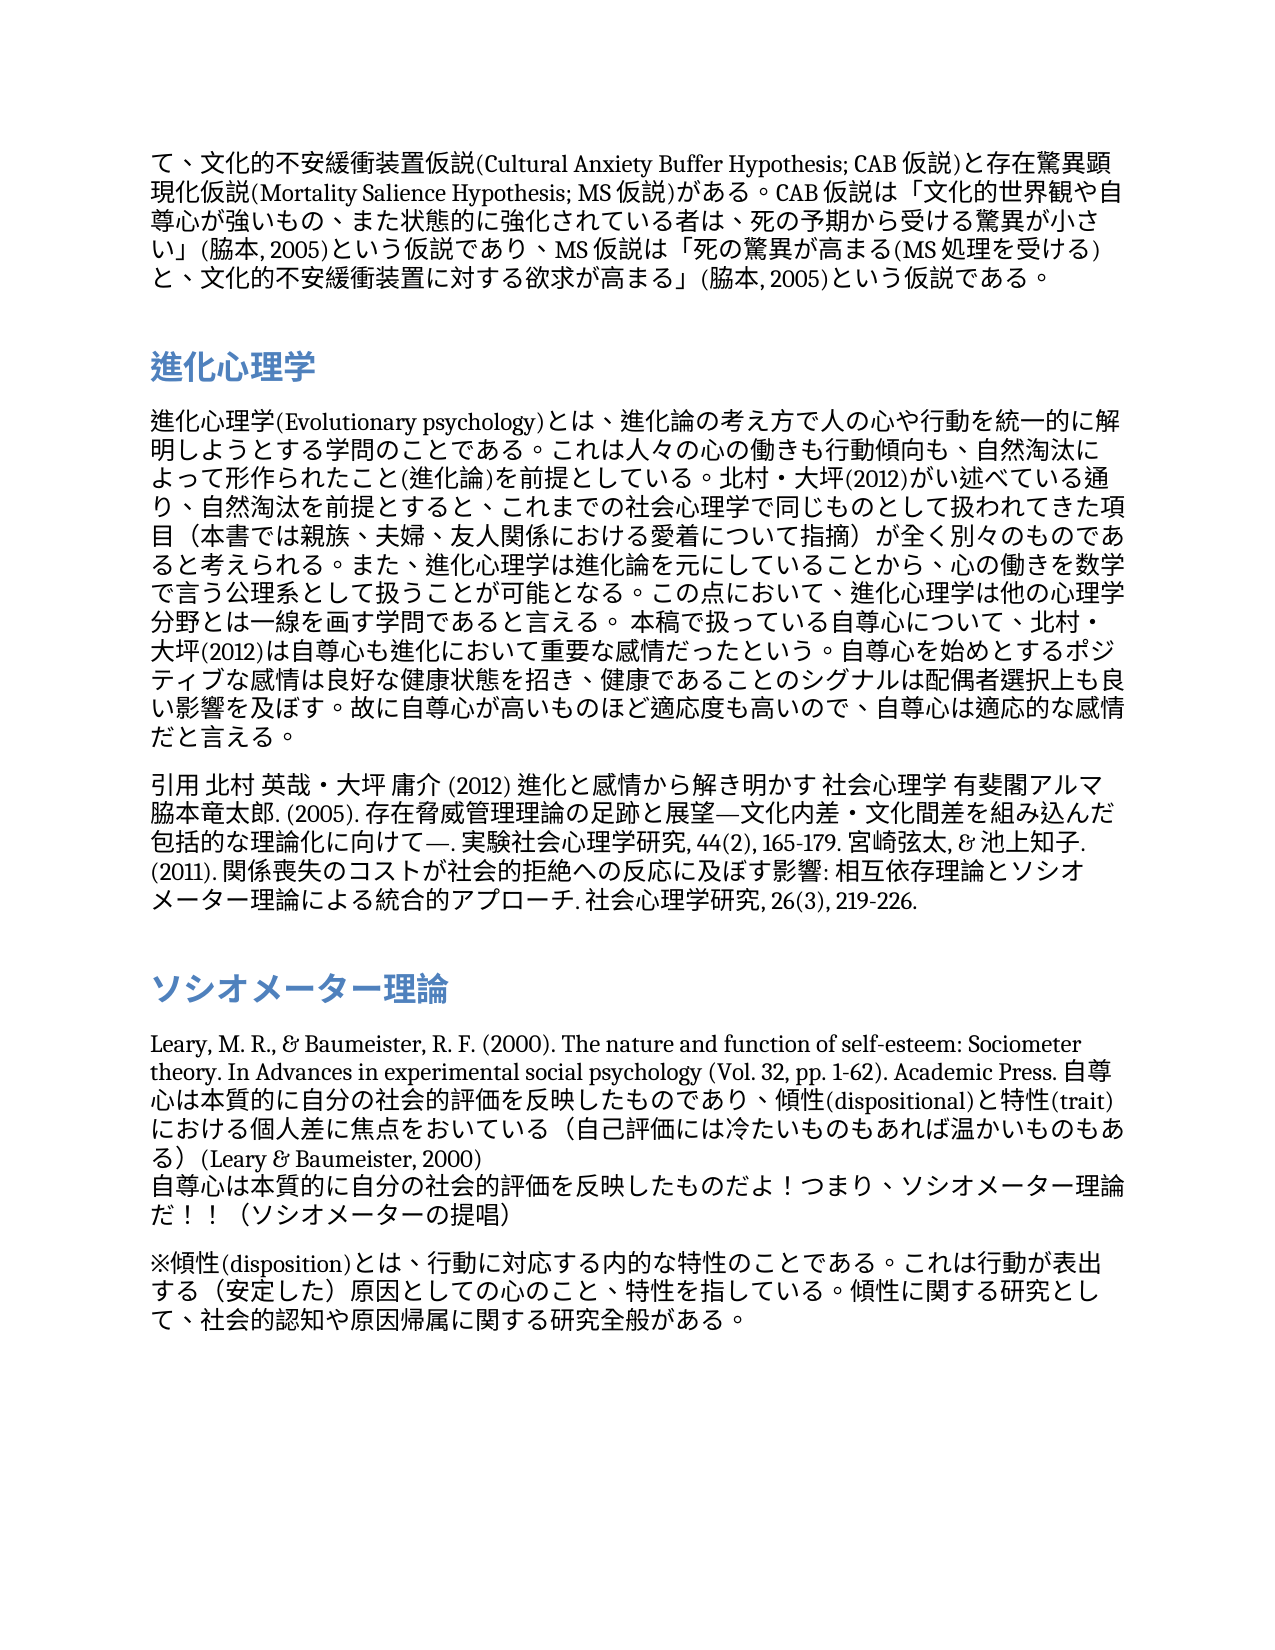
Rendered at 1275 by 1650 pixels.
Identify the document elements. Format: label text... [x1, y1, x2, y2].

text Leary, M. R., & Baumeister, R. F. (2000). The nature and function of self-esteem: Sociometer theory. In Advances in experimental social psychology (Vol. 32, pp. 1-62). Academic Press. 自尊心は本質的に自分の社会的評価を反映したものであり、傾性(dispositional)と特性(trait)における個人差に焦点をおいている（自己評価には冷たいものもあれば温かいものもある）(Leary & Baumeister, 2000) 自尊心は本質的に自分の社会的評価を反映したものだよ！つまり、ソシオメーター理論だ！！（ソシオメーターの提唱） [150, 1029, 1125, 1231]
text 進化心理学(Evolutionary psychology)とは、進化論の考え方で人の心や行動を統一的に解明しようとする学問のことである。これは人々の心の働きも行動傾向も、自然淘汰によって形作られたこと(進化論)を前提としている。北村・大坪(2012)がい述べている通り、自然淘汰を前提とすると、これまでの社会心理学で同じものとして扱われてきた項目（本書では親族、夫婦、友人関係における愛着について指摘）が全く別々のものであると考えられる。また、進化心理学は進化論を元にしていることから、心の働きを数学で言う公理系として扱うことが可能となる。この点において、進化心理学は他の心理学分野とは一線を画す学問であると言える。 本稿で扱っている自尊心について、北村・大坪(2012)は自尊心も進化において重要な感情だったという。自尊心を始めとするポジティブな感情は良好な健康状態を招き、健康であることのシグナルは配偶者選択上も良い影響を及ぼす。故に自尊心が高いものほど適応度も高いので、自尊心は適応的な感情だと言える。 [150, 408, 1125, 753]
subtitle ソシオメーター理論 [150, 965, 1125, 1011]
text ※傾性(disposition)とは、行動に対応する内的な特性のことである。これは行動が表出する（安定した）原因としての心のこと、特性を指している。傾性に関する研究として、社会的認知や原因帰属に関する研究全般がある。 [150, 1249, 1125, 1336]
text 引用 北村 英哉・大坪 庸介 (2012) 進化と感情から解き明かす 社会心理学 有斐閣アルマ 脇本竜太郎. (2005). 存在脅威管理理論の足跡と展望―文化内差・文化間差を組み込んだ包括的な理論化に向けて―. 実験社会心理学研究, 44(2), 165-179. 宮崎弦太, & 池上知子. (2011). 関係喪失のコストが社会的拒絶への反応に及ぼす影響: 相互依存理論とソシオメーター理論による統合的アプローチ. 社会心理学研究, 26(3), 219-226. [150, 772, 1125, 915]
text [150, 150, 1125, 294]
subtitle 進化心理学 [150, 344, 1125, 389]
